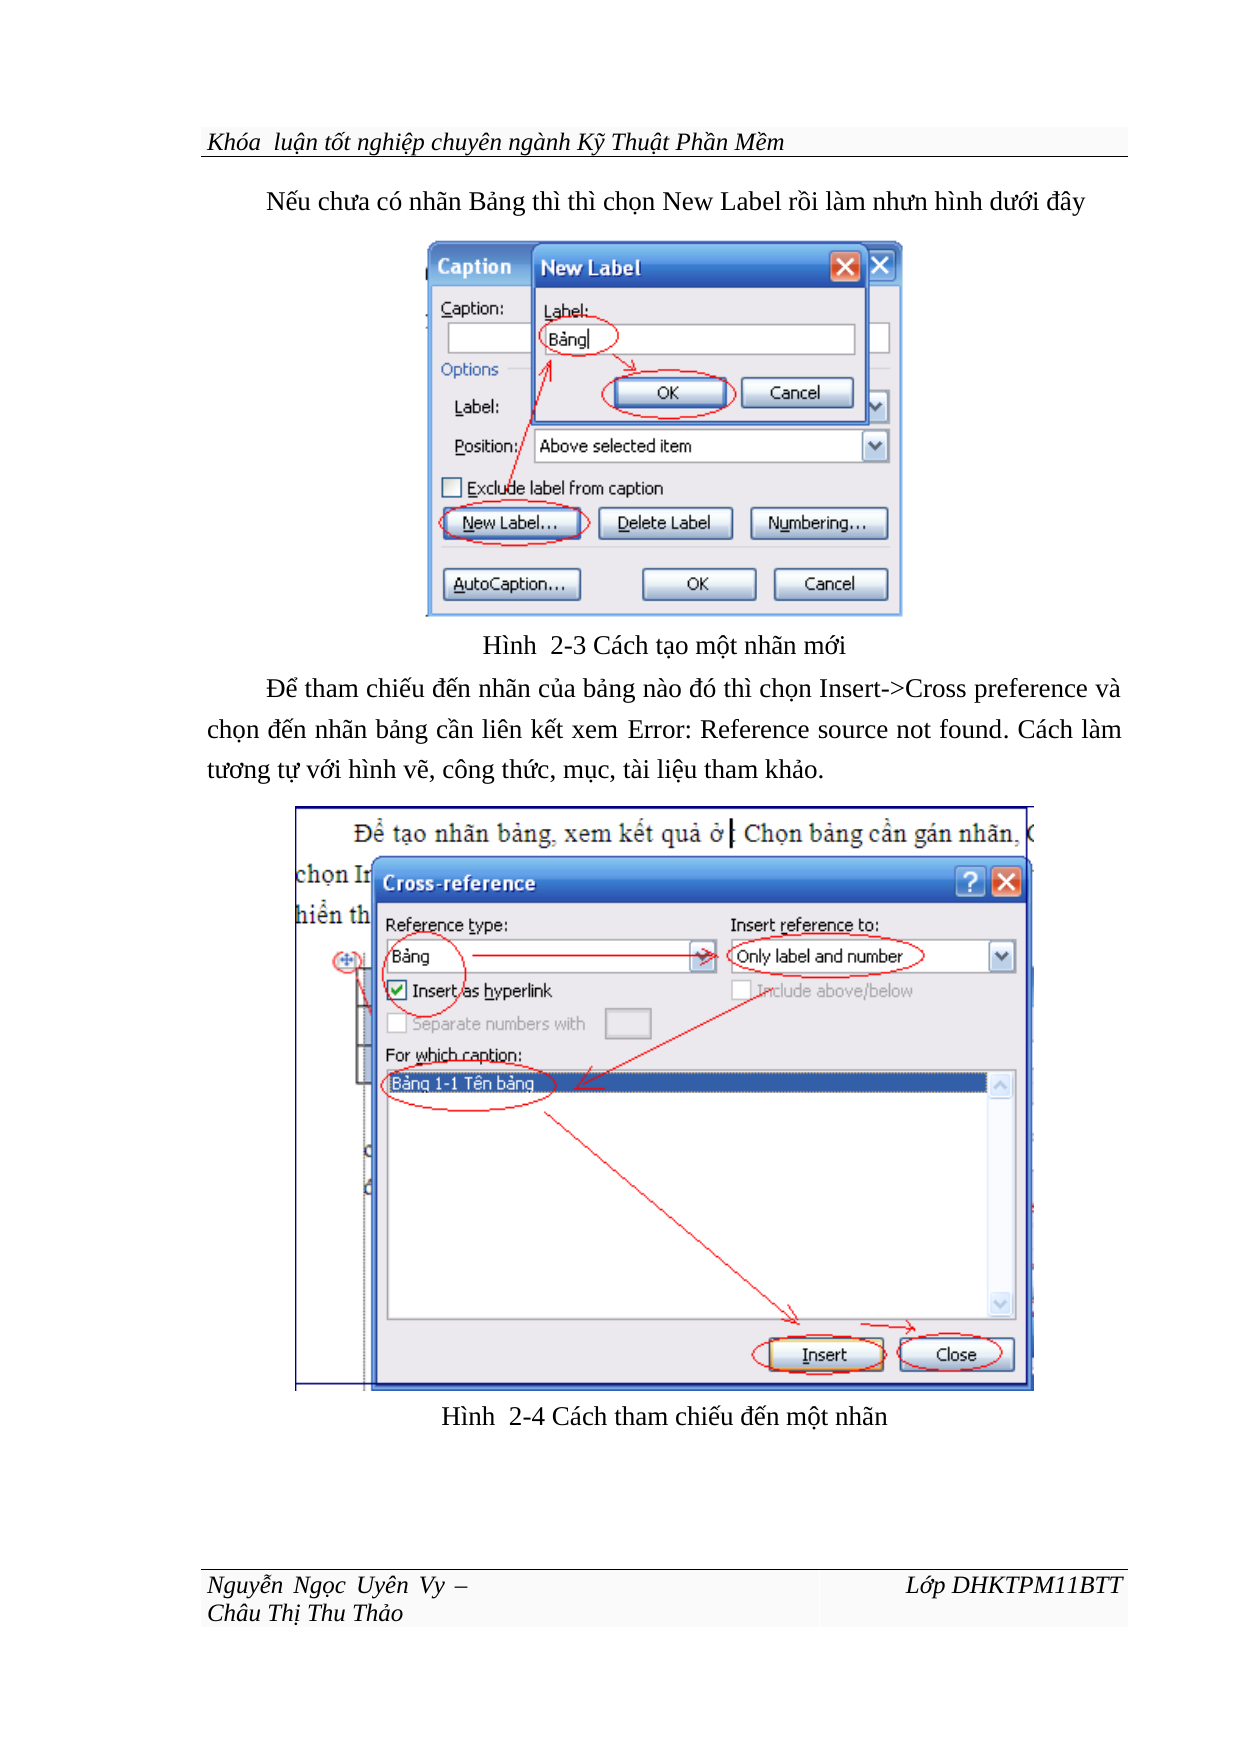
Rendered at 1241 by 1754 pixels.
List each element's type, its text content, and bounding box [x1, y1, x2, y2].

picture [423, 238, 905, 620]
text Hình 2-4 Cách tham chiếu đến một nhãn [207, 1400, 1122, 1431]
text Hình 2-3 Cách tạo một nhãn mới [207, 629, 1122, 660]
text Nếu chưa có nhãn Bảng thì thì chọn New Label rồi làm nhưn hình dưới đây [207, 185, 1122, 216]
picture [295, 806, 1034, 1391]
